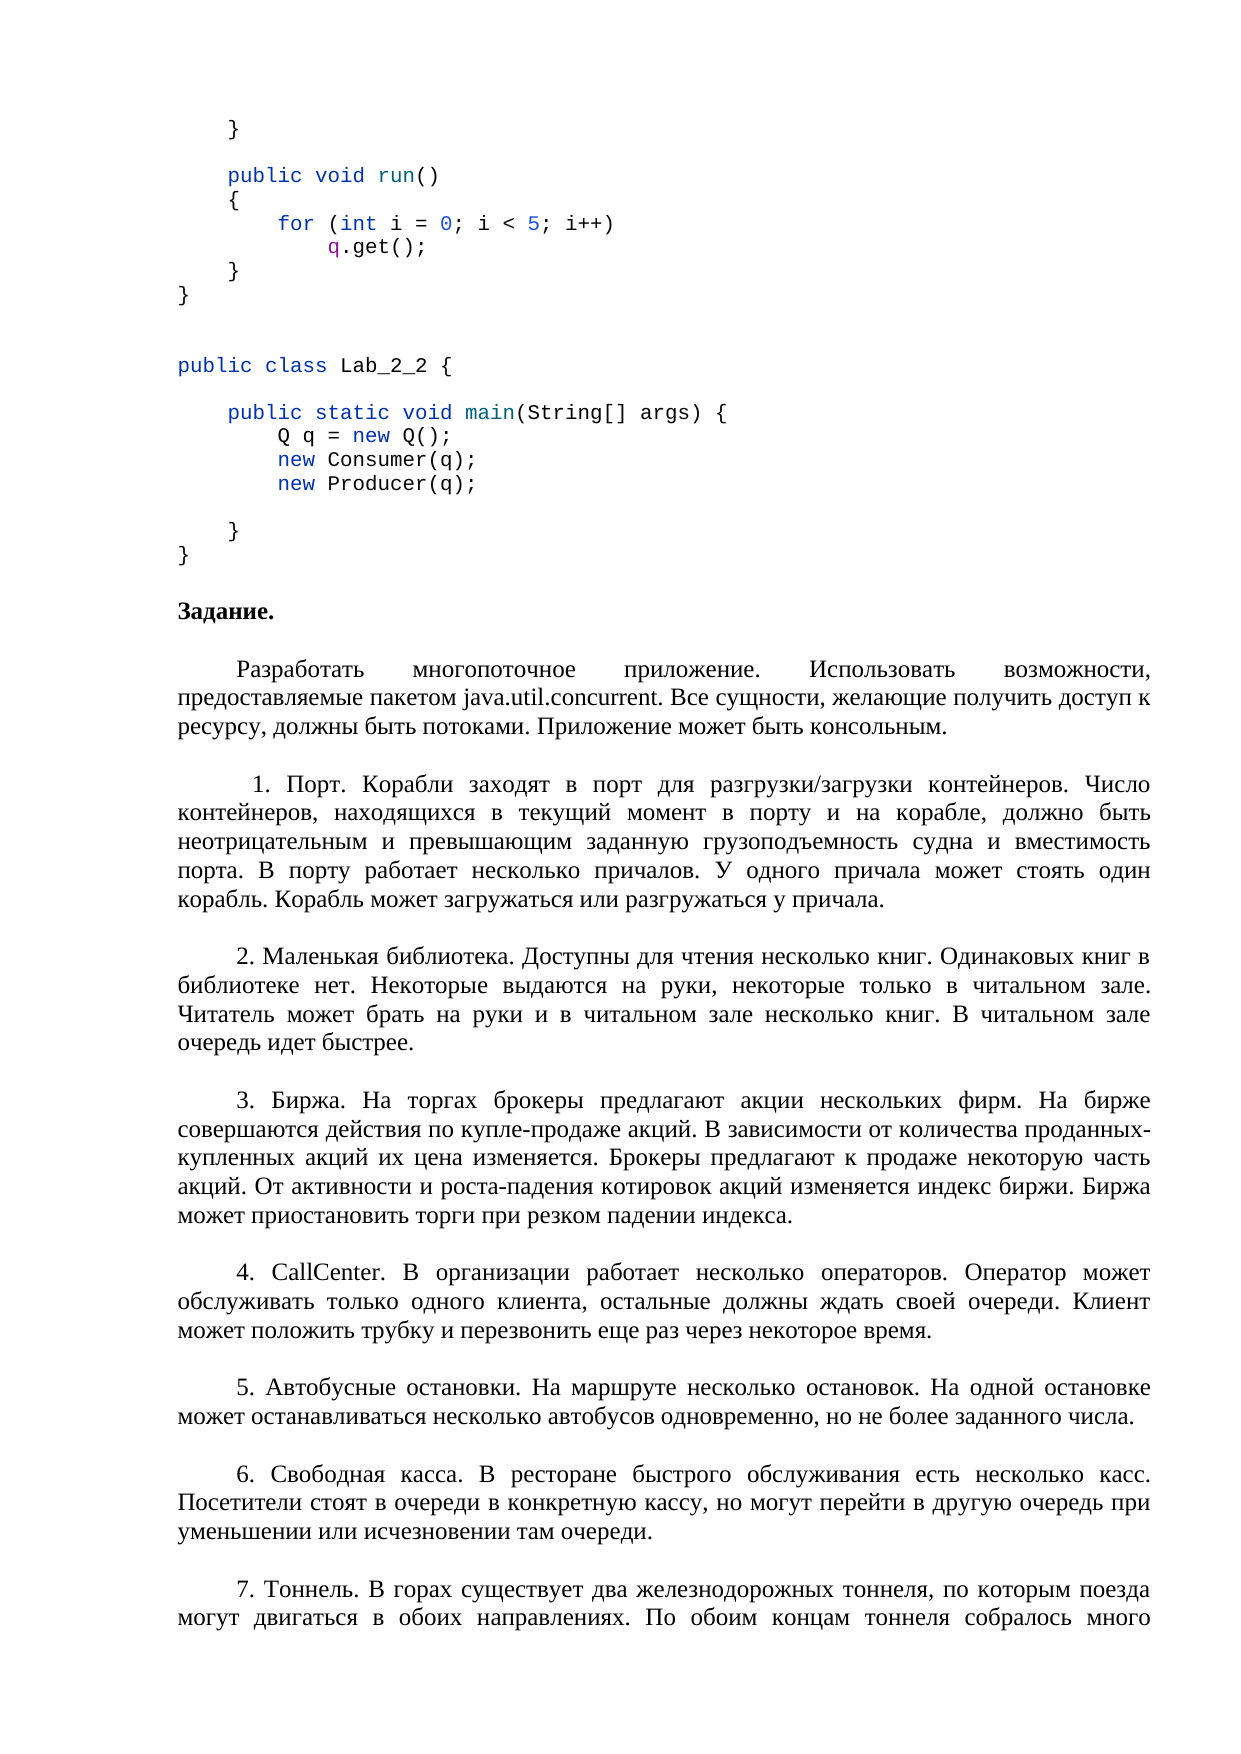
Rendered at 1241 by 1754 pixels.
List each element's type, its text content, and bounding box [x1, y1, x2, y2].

text Задание. [177, 596, 1152, 625]
text 4. CallCenter. В организации работает несколько операторов. Оператор может обслуживать только одного клиента, остальные должны ждать своей очереди. Клиент может положить трубку и перезвонить еще раз через некоторое время. [177, 1257, 1152, 1344]
text 1. Порт. Корабли заходят в порт для разгрузки/загрузки контейнеров. Число контейнеров, находящихся в текущий момент в порту и на корабле, должно быть неотрицательным и превышающим заданную грузоподъемность судна и вместимость порта. В порту работает несколько причалов. У одного причала может стоять один корабль. Корабль может загружаться или разгружаться у причала. [177, 769, 1152, 912]
text 2. Маленькая библиотека. Доступны для чтения несколько книг. Одинаковых книг в библиотеке нет. Некоторые выдаются на руки, некоторые только в читальном зале. Читатель может брать на руки и в читальном зале несколько книг. В читальном зале очередь идет быстрее. [177, 941, 1152, 1056]
text 3. Биржа. На торгах брокеры предлагают акции нескольких фирм. На бирже совершаются действия по купле-продаже акций. В зависимости от количества проданных-купленных акций их цена изменяется. Брокеры предлагают к продаже некоторую часть акций. От активности и роста-падения котировок акций изменяется индекс биржи. Биржа может приостановить торги при резком падении индекса. [177, 1085, 1152, 1229]
text 5. Автобусные остановки. На маршруте несколько остановок. На одной остановке может останавливаться несколько автобусов одновременно, но не более заданного числа. [177, 1372, 1152, 1430]
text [177, 118, 1152, 567]
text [177, 1574, 1152, 1631]
text Разработать многопоточное приложение. Использовать возможности, предоставляемые пакетом java.util.concurrent. Все сущности, желающие получить доступ к ресурсу, должны быть потоками. Приложение может быть консольным. [177, 654, 1152, 740]
text 6. Свободная касса. В ресторане быстрого обслуживания есть несколько касс. Посетители стоят в очереди в конкретную кассу, но могут перейти в другую очередь при уменьшении или исчезновении там очереди. [177, 1459, 1152, 1545]
